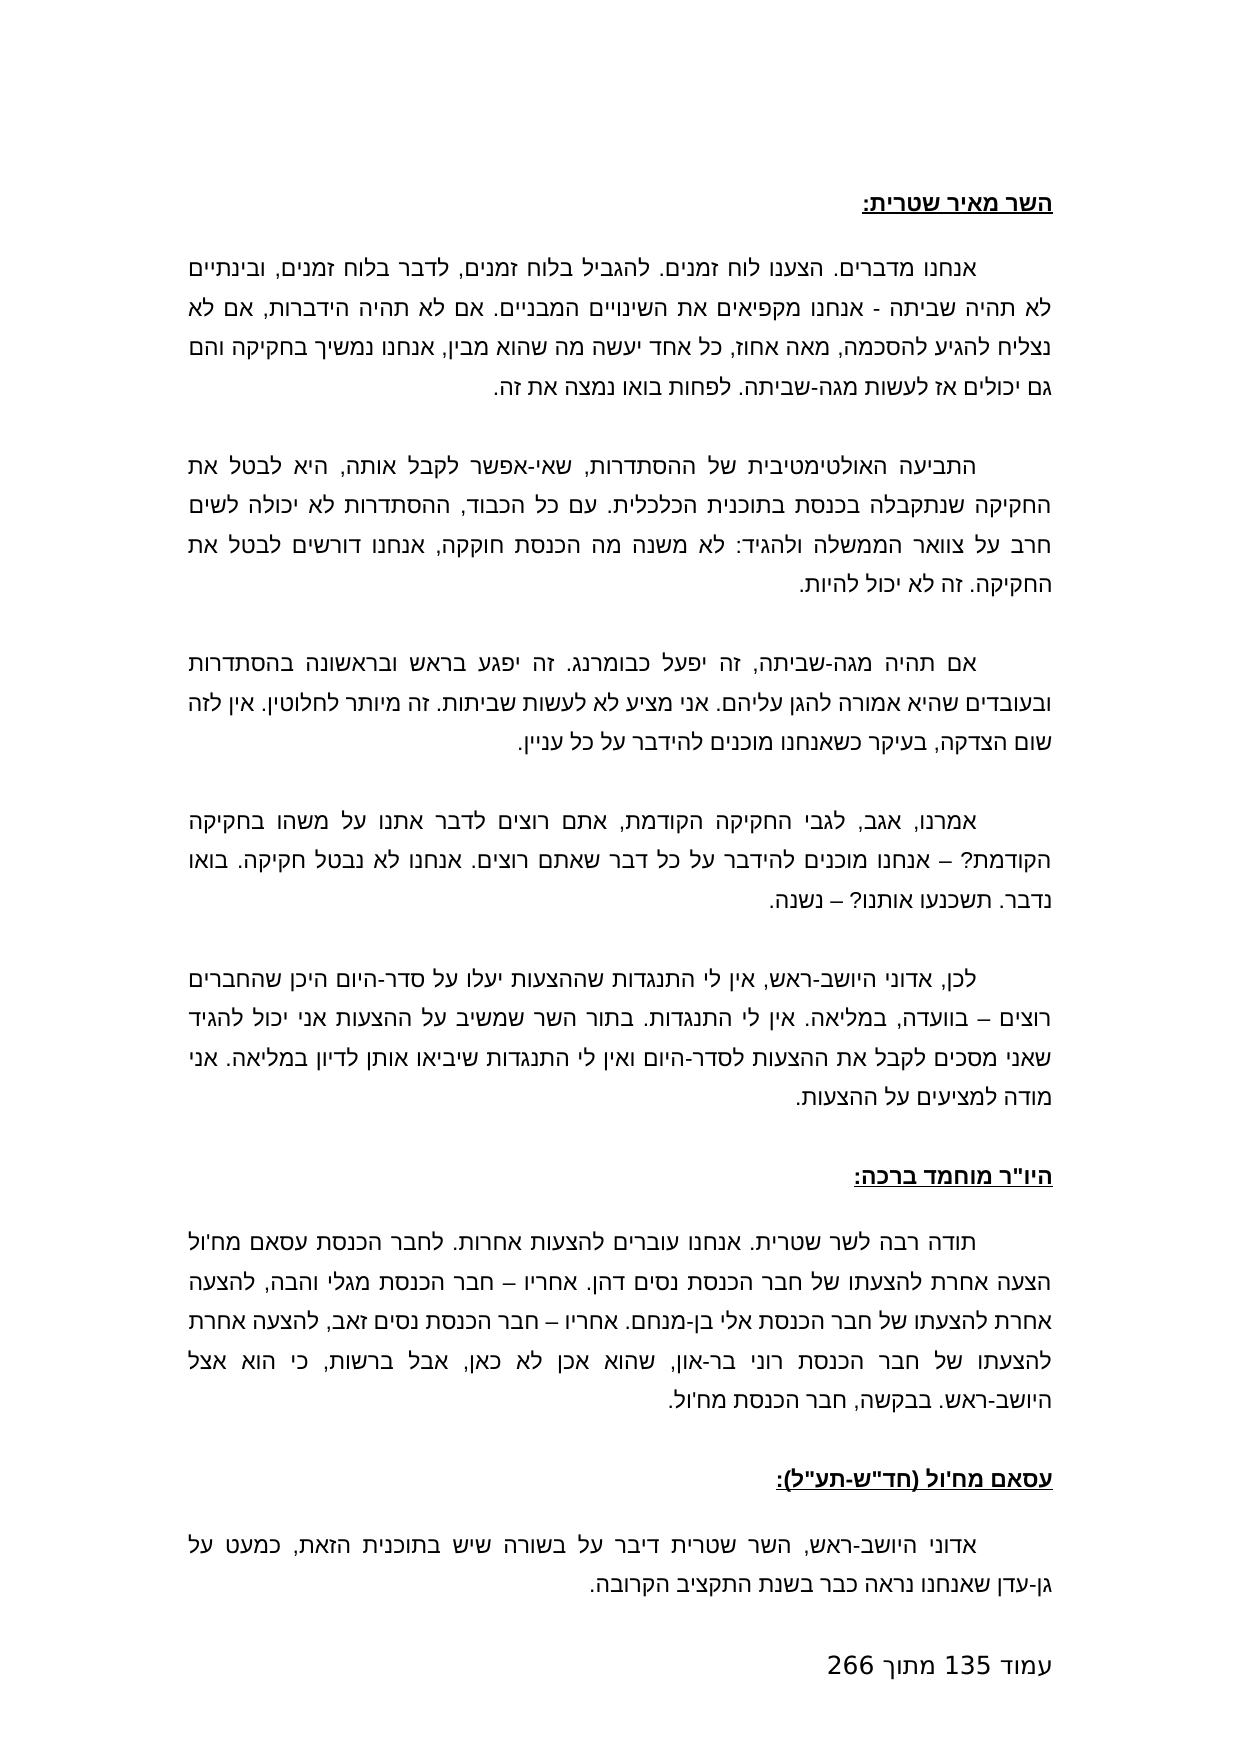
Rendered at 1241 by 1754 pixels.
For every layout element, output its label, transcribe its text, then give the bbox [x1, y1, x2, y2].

text אם תהיה מגה-שביתה, זה יפעל כבומרנג. זה יפגע בראש ובראשונה בהסתדרות ובעובדים שהיא אמורה להגן עליהם. אני מציע לא לעשות שביתות. זה מיותר לחלוטין. אין לזה שום הצדקה, בעיקר כשאנחנו מוכנים להידבר על כל עניין. [187, 650, 1053, 755]
text היו"ר מוחמד ברכה: [187, 1163, 1053, 1190]
text אמרנו, אגב, לגבי החקיקה הקודמת, אתם רוצים לדבר אתנו על משהו בחקיקה הקודמת? – אנחנו מוכנים להידבר על כל דבר שאתם רוצים. אנחנו לא נבטל חקיקה. בואו נדבר. תשכנעו אותנו? – נשנה. [187, 808, 1053, 913]
text אדוני היושב-ראש, השר שטרית דיבר על בשורה שיש בתוכנית הזאת, כמעט על גן-עדן שאנחנו נראה כבר בשנת התקציב הקרובה. [187, 1532, 1053, 1598]
text השר מאיר שטרית: [187, 189, 1053, 216]
text לכן, אדוני היושב-ראש, אין לי התנגדות שההצעות יעלו על סדר-היום היכן שהחברים רוצים – בוועדה, במליאה. אין לי התנגדות. בתור השר שמשיב על ההצעות אני יכול להגיד שאני מסכים לקבל את ההצעות לסדר-היום ואין לי התנגדות שיביאו אותן לדיון במליאה. אני מודה למציעים על ההצעות. [187, 966, 1053, 1111]
text התביעה האולטימטיבית של ההסתדרות, שאי-אפשר לקבל אותה, היא לבטל את החקיקה שנתקבלה בכנסת בתוכנית הכלכלית. עם כל הכבוד, ההסתדרות לא יכולה לשים חרב על צוואר הממשלה ולהגיד: לא משנה מה הכנסת חוקקה, אנחנו דורשים לבטל את החקיקה. זה לא יכול להיות. [187, 453, 1053, 597]
text תודה רבה לשר שטרית. אנחנו עוברים להצעות אחרות. לחבר הכנסת עסאם מח'ול הצעה אחרת להצעתו של חבר הכנסת נסים דהן. אחריו – חבר הכנסת מגלי והבה, להצעה אחרת להצעתו של חבר הכנסת אלי בן-מנחם. אחריו – חבר הכנסת נסים זאב, להצעה אחרת להצעתו של חבר הכנסת רוני בר-און, שהוא אכן לא כאן, אבל ברשות, כי הוא אצל היושב-ראש. בבקשה, חבר הכנסת מח'ול. [187, 1229, 1053, 1413]
text אנחנו מדברים. הצענו לוח זמנים. להגביל בלוח זמנים, לדבר בלוח זמנים, ובינתיים לא תהיה שביתה - אנחנו מקפיאים את השינויים המבניים. אם לא תהיה הידברות, אם לא נצליח להגיע להסכמה, מאה אחוז, כל אחד יעשה מה שהוא מבין, אנחנו נמשיך בחקיקה והם גם יכולים אז לעשות מגה-שביתה. לפחות בואו נמצה את זה. [187, 255, 1053, 400]
text עסאם מח'ול (חד"ש-תע"ל): [187, 1466, 1053, 1492]
